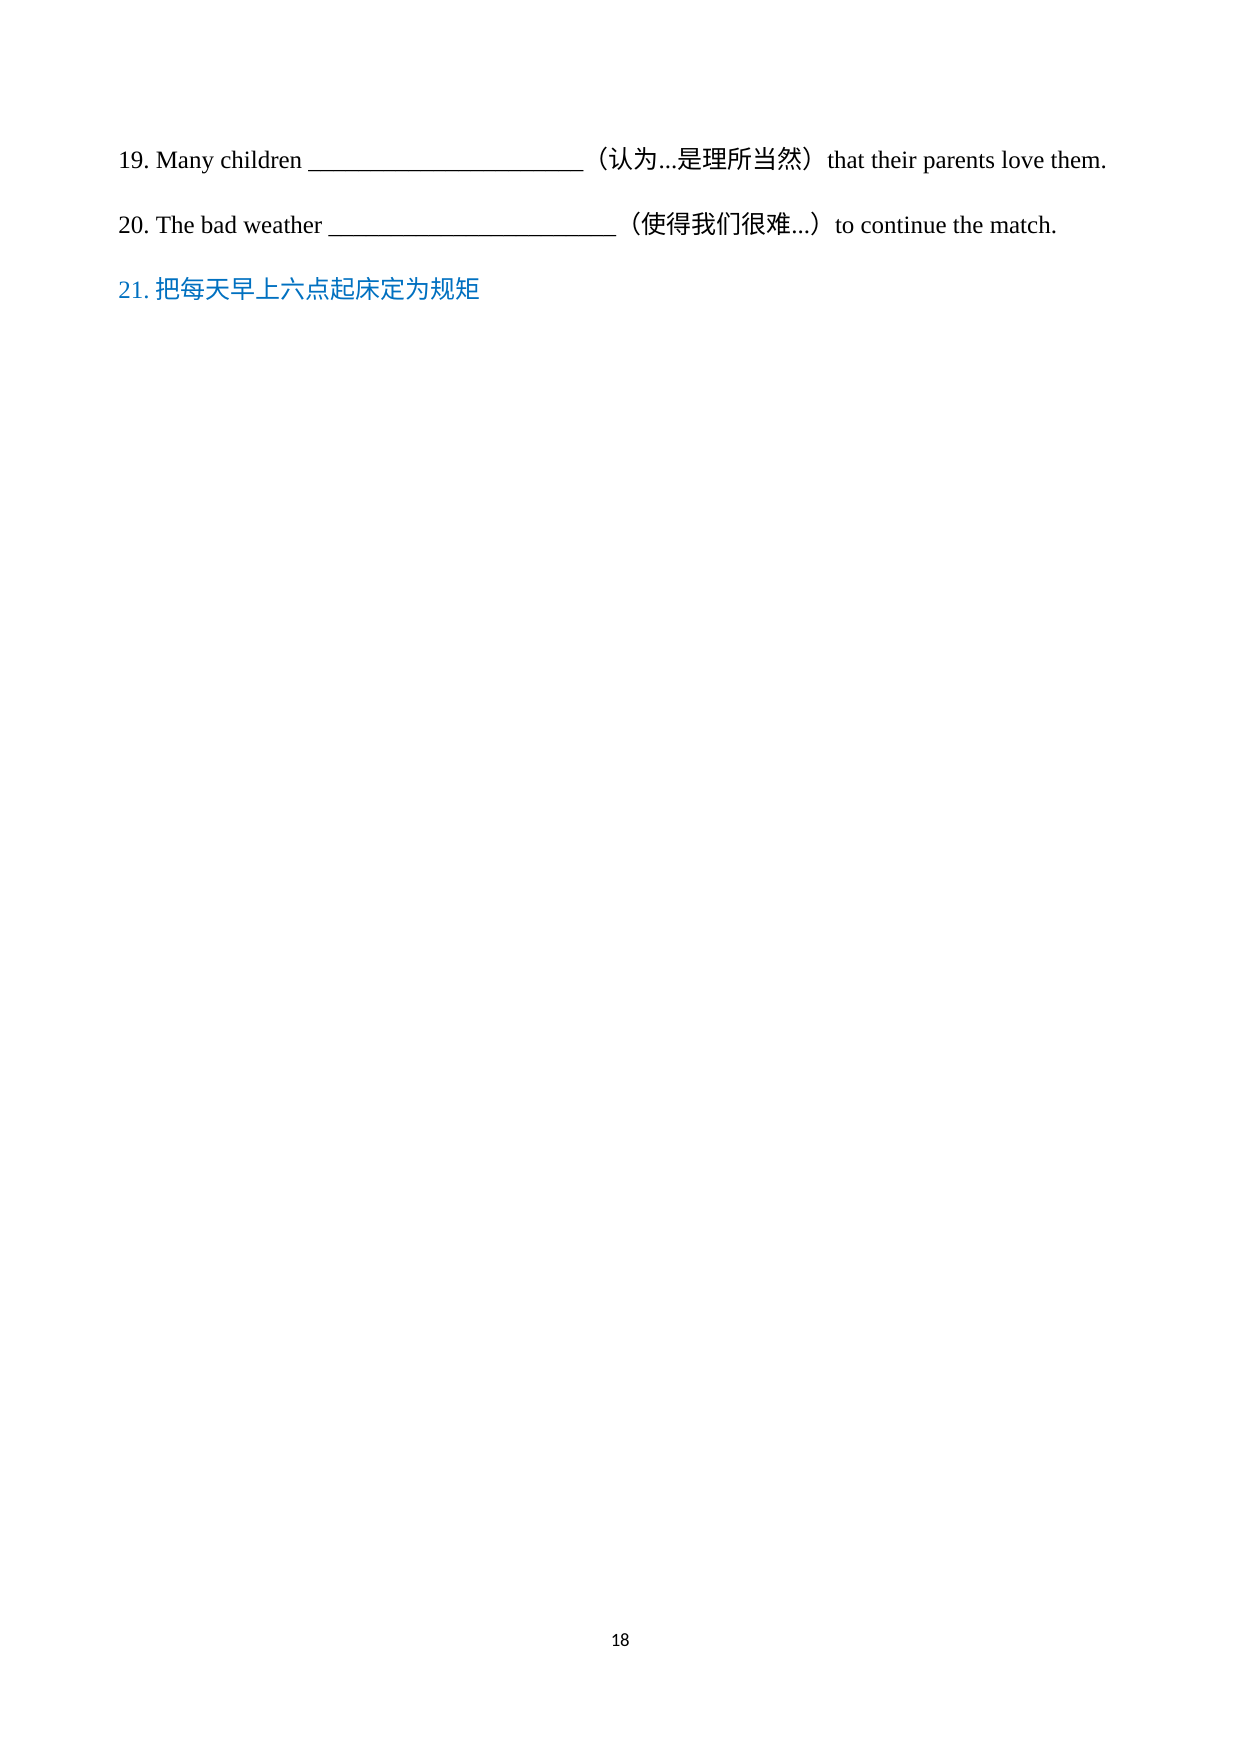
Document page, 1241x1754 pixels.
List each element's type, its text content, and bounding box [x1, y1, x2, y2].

text 20. The bad weather _______________________（使得我们很难...）to continue the match. [118, 190, 1122, 255]
text 21. 把每天早上六点起床定为规矩 [118, 255, 1122, 320]
text 19. Many children ______________________（认为...是理所当然）that their parents love them. [118, 125, 1122, 190]
